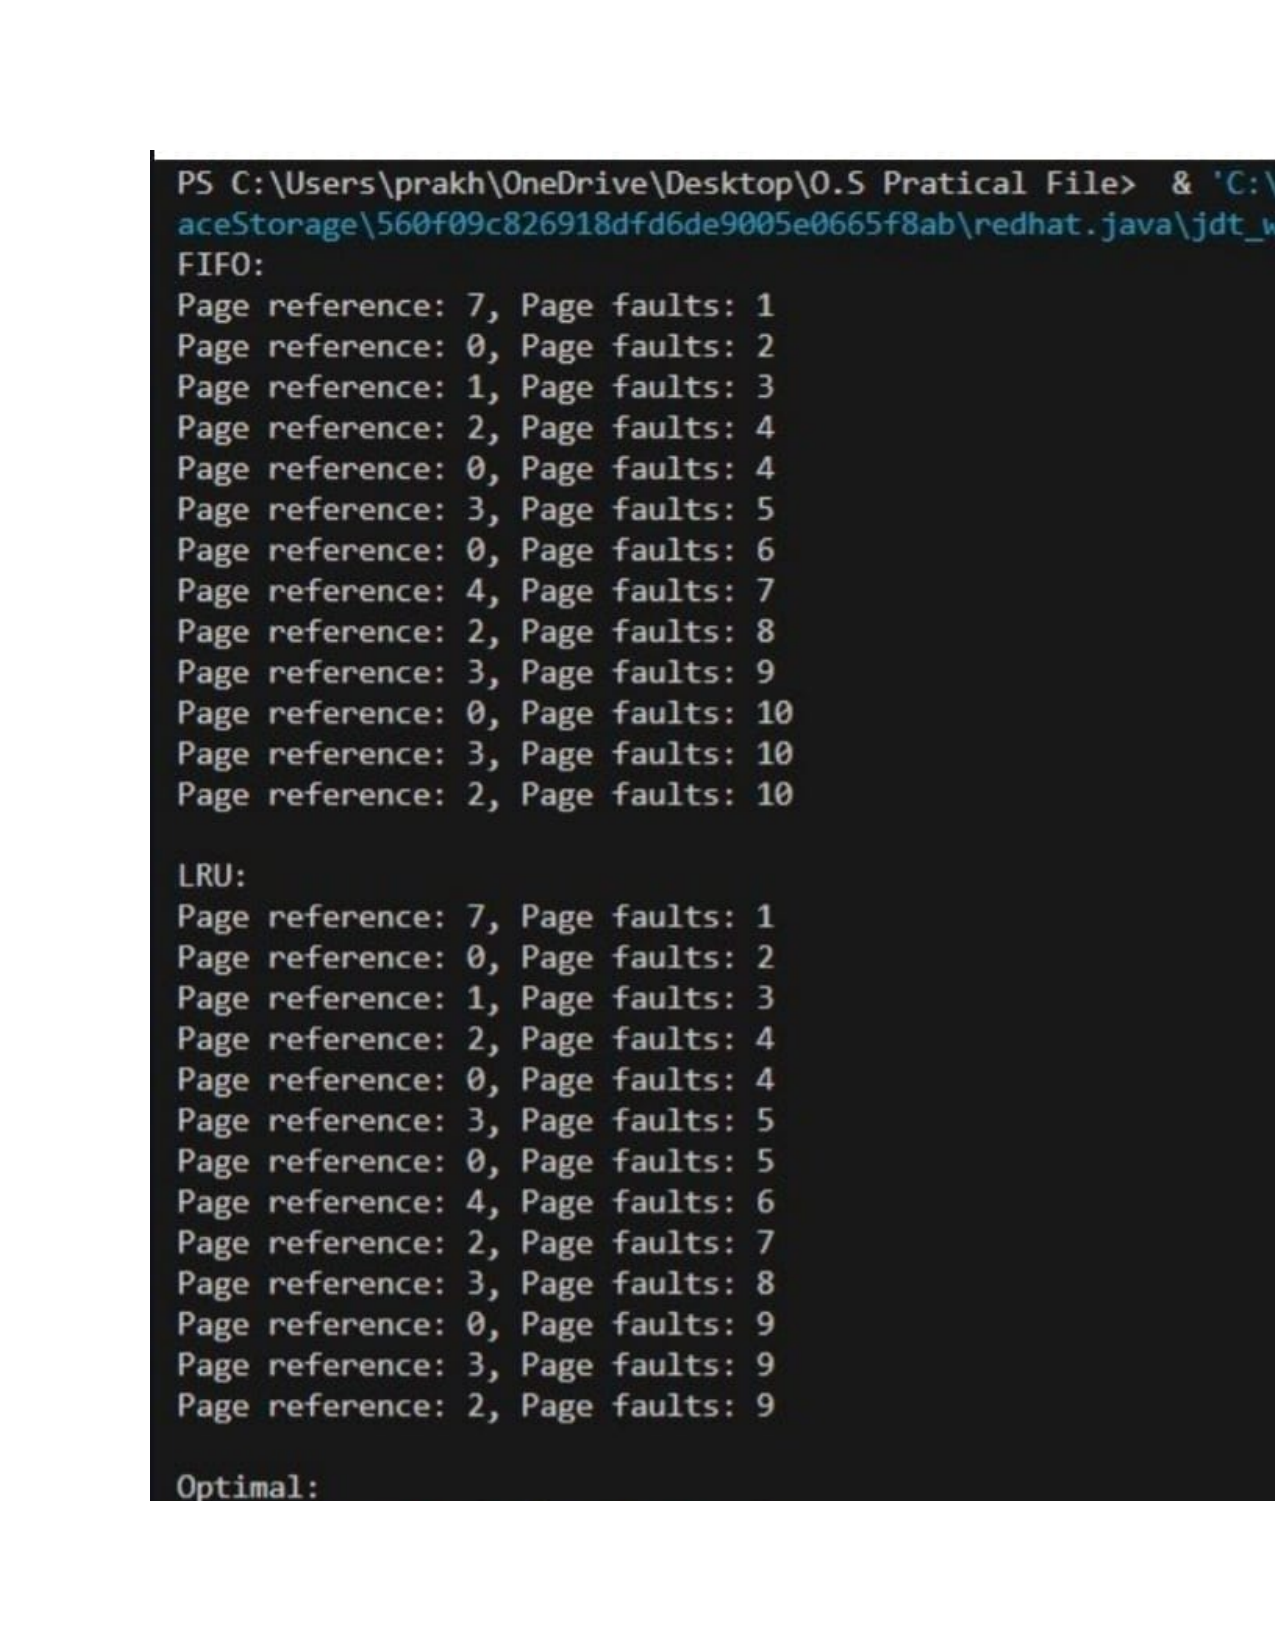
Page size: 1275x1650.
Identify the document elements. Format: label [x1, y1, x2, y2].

picture [150, 150, 1275, 1501]
